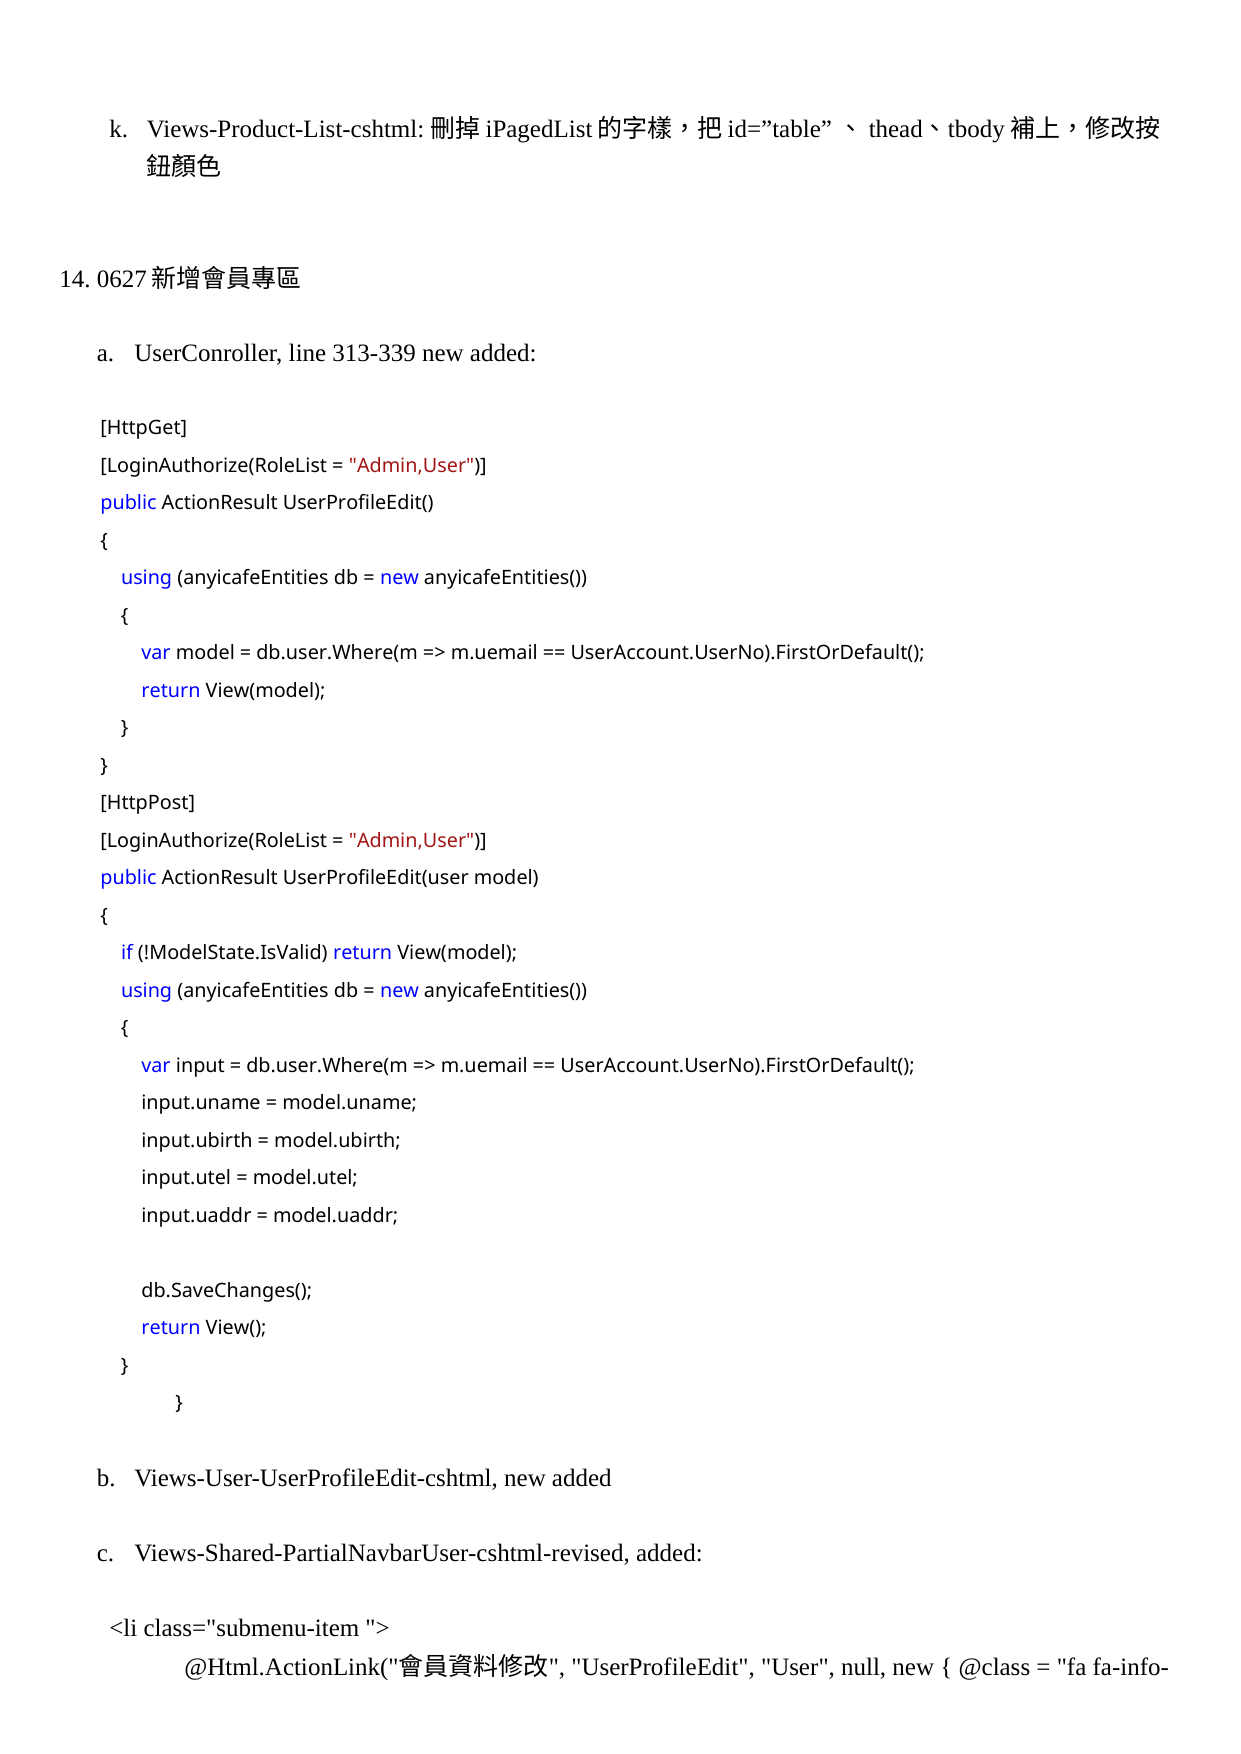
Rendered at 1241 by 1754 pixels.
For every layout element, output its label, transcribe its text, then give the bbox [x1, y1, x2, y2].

text return View(); [59, 1308, 1181, 1346]
list UserConroller, line 313-339 new added: [97, 333, 1181, 371]
text input.uaddr = model.uaddr; [59, 1196, 1181, 1233]
text [LoginAuthorize(RoleList = "Admin,User")] [59, 446, 1181, 483]
list <li class="submenu-item "> [109, 1608, 1181, 1646]
list Views-Product-List-cshtml: 刪掉iPagedList的字樣，把id=”table” 、 thead、tbody補上，修改按鈕顏色 [109, 108, 1181, 183]
text input.utel = model.utel; [59, 1158, 1181, 1196]
text [HttpPost] [59, 783, 1181, 821]
text } [59, 708, 1181, 746]
text public ActionResult UserProfileEdit() [59, 483, 1181, 521]
text } [59, 1346, 1181, 1383]
text if (!ModelState.IsValid) return View(model); [59, 933, 1181, 971]
list Views-User-UserProfileEdit-cshtml, new added [97, 1458, 1181, 1496]
list 0627新增會員專區 [59, 258, 1181, 296]
text var model = db.user.Where(m => m.uemail == UserAccount.UserNo).FirstOrDefault(); [59, 633, 1181, 671]
text { [59, 896, 1181, 933]
text return View(model); [59, 671, 1181, 708]
text using (anyicafeEntities db = new anyicafeEntities()) [59, 971, 1181, 1008]
text var input = db.user.Where(m => m.uemail == UserAccount.UserNo).FirstOrDefault(); [59, 1046, 1181, 1083]
text db.SaveChanges(); [59, 1271, 1181, 1308]
text { [59, 521, 1181, 558]
list } [134, 1383, 1181, 1421]
list Views-Shared-PartialNavbarUser-cshtml-revised, added: [97, 1533, 1181, 1571]
text [HttpGet] [59, 408, 1181, 446]
text } [59, 746, 1181, 783]
text [LoginAuthorize(RoleList = "Admin,User")] [59, 821, 1181, 858]
text input.ubirth = model.ubirth; [59, 1121, 1181, 1158]
text input.uname = model.uname; [59, 1083, 1181, 1121]
text { [59, 596, 1181, 633]
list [109, 1646, 1181, 1683]
text public ActionResult UserProfileEdit(user model) [59, 858, 1181, 896]
text using (anyicafeEntities db = new anyicafeEntities()) [59, 558, 1181, 596]
text { [59, 1008, 1181, 1046]
